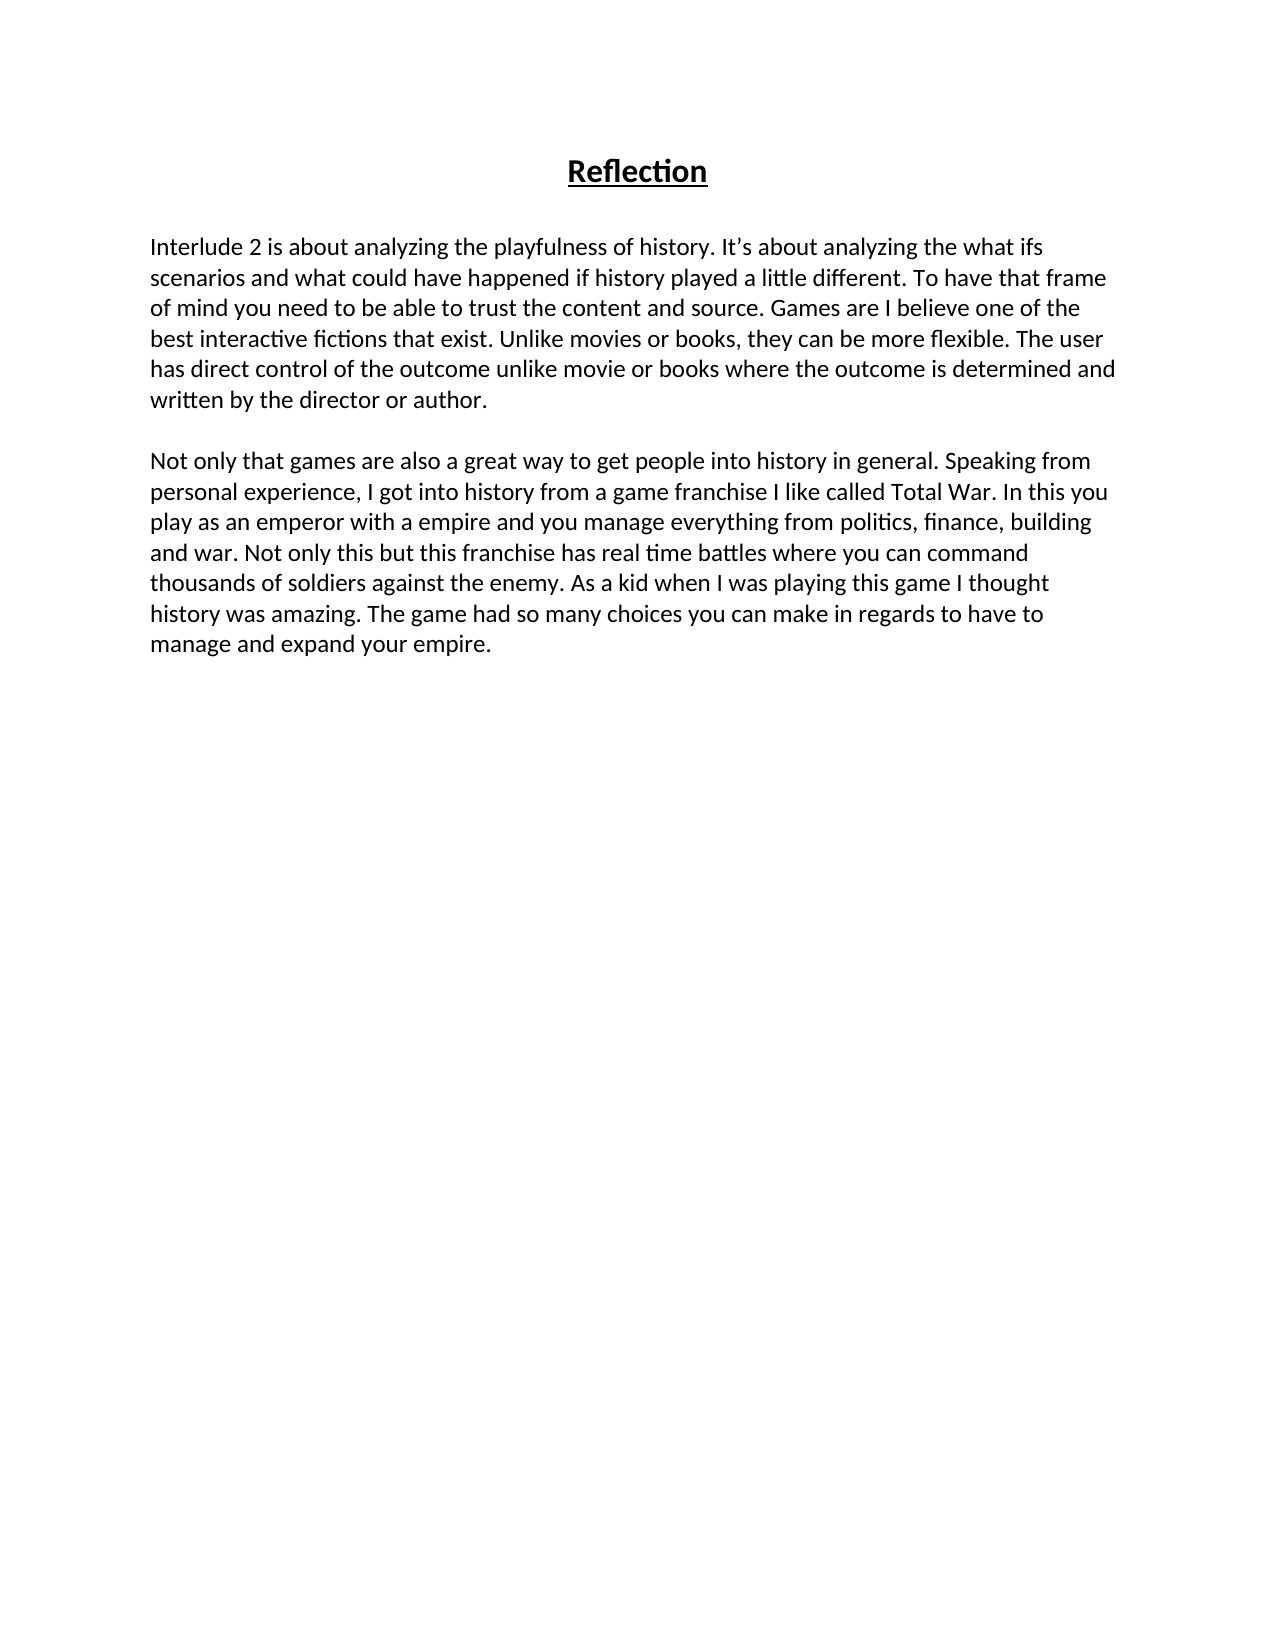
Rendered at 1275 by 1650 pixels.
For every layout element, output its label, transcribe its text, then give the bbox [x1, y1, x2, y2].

text Reflection [150, 150, 1125, 191]
text Not only that games are also a great way to get people into history in general. Speaking from personal experience, I got into history from a game franchise I like called Total War. In this you play as an emperor with a empire and you manage everything from politics, finance, building and war. Not only this but this franchise has real time battles where you can command thousands of soldiers against the enemy. As a kid when I was playing this game I thought history was amazing. The game had so many choices you can make in regards to have to manage and expand your empire. [150, 445, 1125, 659]
text Interlude 2 is about analyzing the playfulness of history. It’s about analyzing the what ifs scenarios and what could have happened if history played a little different. To have that frame of mind you need to be able to trust the content and source. Games are I believe one of the best interactive fictions that exist. Unlike movies or books, they can be more flexible. The user has direct control of the outcome unlike movie or books where the outcome is determined and written by the director or author. [150, 231, 1125, 414]
